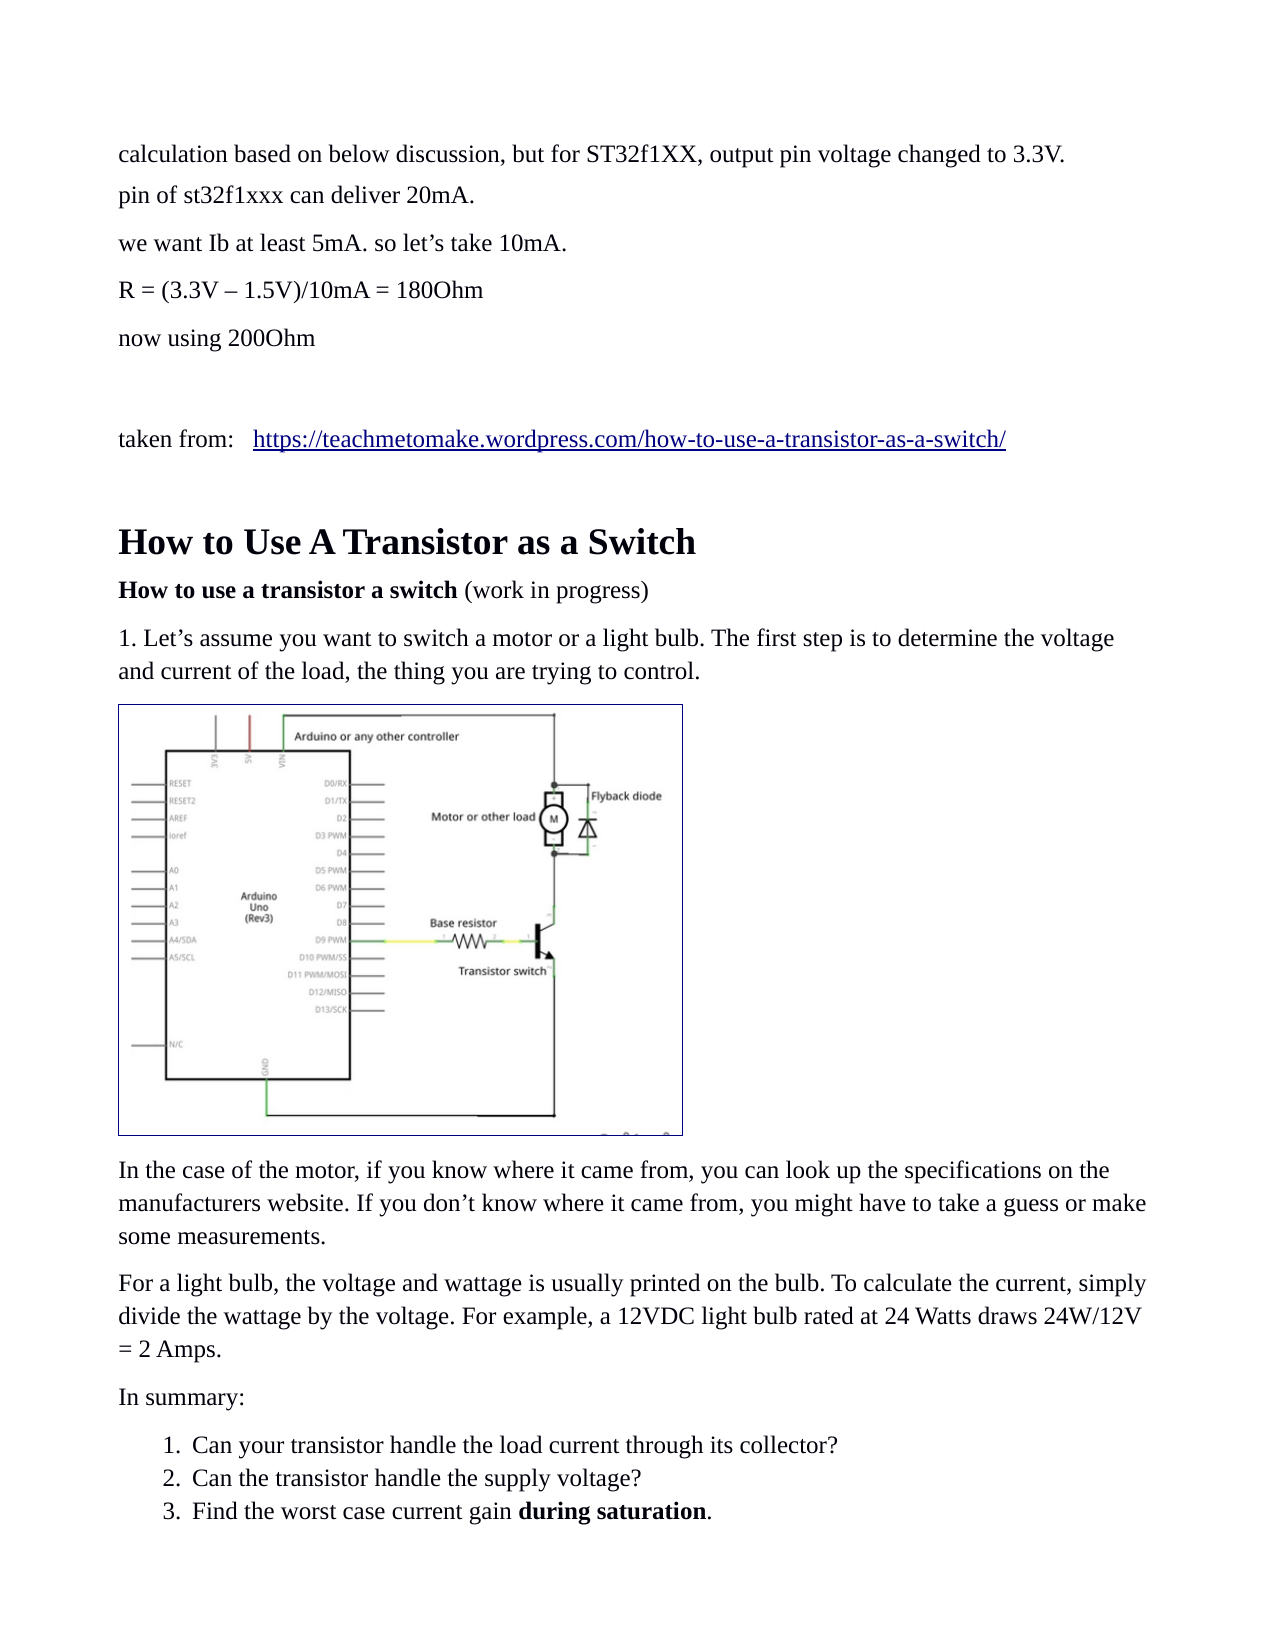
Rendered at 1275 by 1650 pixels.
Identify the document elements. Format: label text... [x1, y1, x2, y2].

list Can your transistor handle the load current through its collector? [162, 1430, 1157, 1458]
subtitle taken from: https://teachmetomake.wordpress.com/how-to-use-a-transistor-as-a-switch/ [118, 424, 1157, 453]
text In summary: [118, 1382, 1157, 1411]
subtitle How to Use A Transistor as a Switch [118, 519, 1157, 563]
text 1. Let’s assume you want to switch a motor or a light bulb. The first step is to determine the voltage and current of the load, the thing you are trying to control. [118, 623, 1157, 684]
text R = (3.3V – 1.5V)/10mA = 180Ohm [118, 275, 1157, 304]
text For a light bulb, the voltage and wattage is usually printed on the bulb. To calculate the current, simply divide the wattage by the voltage. For example, a 12VDC light bulb rated at 24 Watts draws 24W/12V = 2 Amps. [118, 1268, 1157, 1363]
subtitle calculation based on below discussion, but for ST32f1XX, output pin voltage changed to 3.3V. [118, 139, 1157, 168]
list Can the transistor handle the supply voltage? [162, 1463, 1157, 1491]
picture [119, 705, 682, 1135]
text How to use a transistor a switch (work in progress) [118, 575, 1157, 604]
text now using 200Ohm [118, 323, 1157, 352]
text In the case of the motor, if you know where it came from, you can look up the specifications on the manufacturers website. If you don’t know where it came from, you might have to take a guess or make some measurements. [118, 1155, 1157, 1249]
text pin of st32f1xxx can deliver 20mA. [118, 180, 1157, 209]
list Find the worst case current gain during saturation. [162, 1496, 1157, 1524]
text we want Ib at least 5mA. so let’s take 10mA. [118, 228, 1157, 257]
